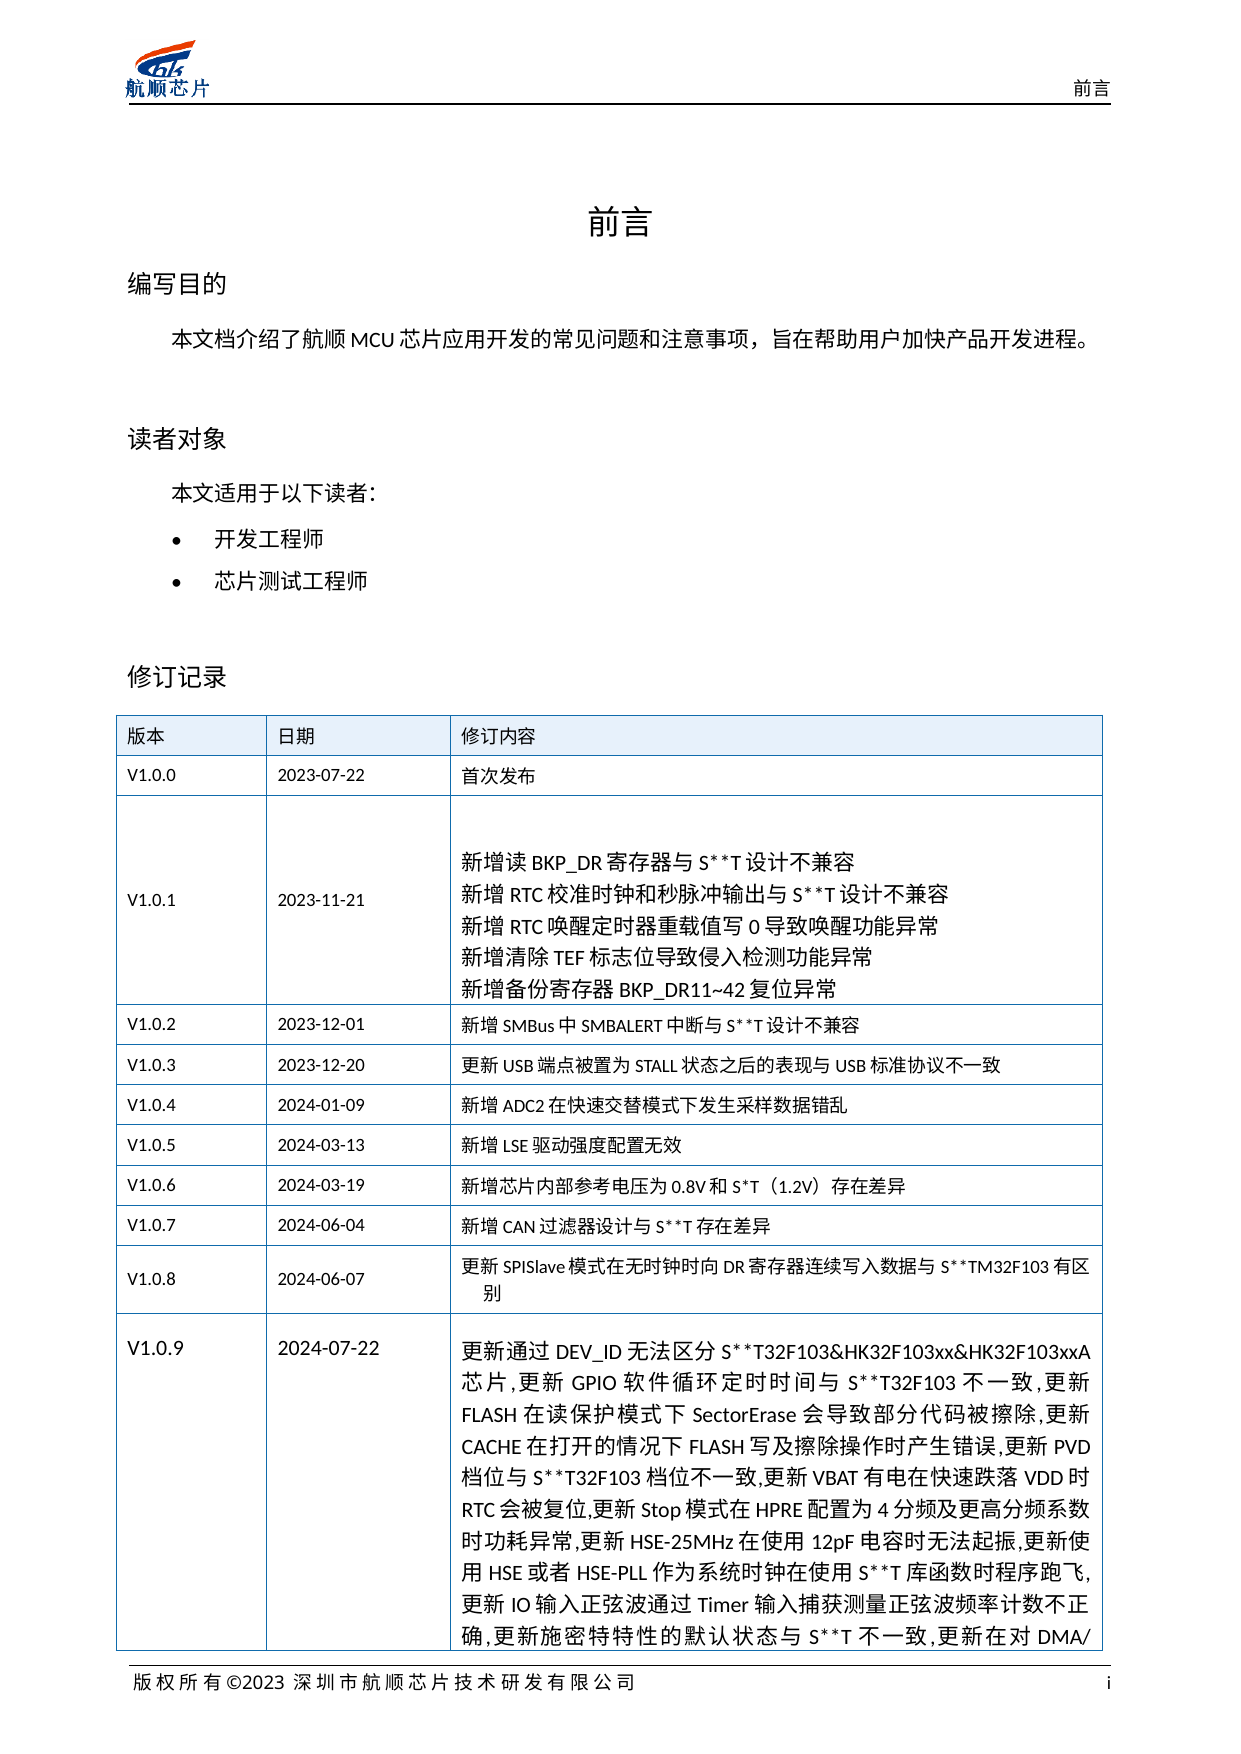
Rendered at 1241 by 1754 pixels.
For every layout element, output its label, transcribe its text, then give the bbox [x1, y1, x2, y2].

table_cell 2023-11-21 [267, 796, 450, 1004]
text 前言 [127, 196, 1113, 244]
table_cell 2023-07-22 [267, 756, 450, 795]
table_cell V1.0.0 [117, 756, 266, 795]
table_cell 新增SMBus中SMBALERT中断与S**T设计不兼容 [451, 1005, 1102, 1044]
picture [124, 39, 210, 98]
table_header 版本 [117, 716, 266, 755]
table_cell V1.0.2 [117, 1005, 266, 1044]
table_cell 2023-12-01 [267, 1005, 450, 1044]
text 编写目的 [127, 265, 1113, 301]
table_cell V1.0.9 [117, 1314, 266, 1650]
table_cell 2024-03-13 [267, 1125, 450, 1164]
table_cell 2024-06-07 [267, 1246, 450, 1312]
text 芯片测试工程师 [171, 564, 1113, 596]
table_cell V1.0.5 [117, 1125, 266, 1164]
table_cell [451, 1314, 1102, 1650]
table_cell V1.0.3 [117, 1045, 266, 1084]
table_cell 2023-12-20 [267, 1045, 450, 1084]
text 读者对象 [127, 419, 1113, 455]
table_cell V1.0.7 [117, 1206, 266, 1245]
text 本文适用于以下读者： [127, 476, 1113, 508]
table_cell V1.0.4 [117, 1085, 266, 1124]
table_cell 更新SPISlave模式在无时钟时向DR寄存器连续写入数据与S**TM32F103有区别 [451, 1246, 1102, 1312]
table_cell V1.0.8 [117, 1246, 266, 1312]
text 修订记录 [127, 657, 1113, 694]
text 开发工程师 [171, 522, 1113, 554]
table_cell 新增LSE驱动强度配置无效 [451, 1125, 1102, 1164]
table_cell 新增芯片内部参考电压为0.8V和S*T（1.2V）存在差异 [451, 1166, 1102, 1205]
table_cell 2024-03-19 [267, 1166, 450, 1205]
text 本文档介绍了航顺MCU芯片应用开发的常见问题和注意事项，旨在帮助用户加快产品开发进程。 [127, 322, 1113, 354]
table_header 修订内容 [451, 716, 1102, 755]
table_cell V1.0.1 [117, 796, 266, 1004]
table_header 日期 [267, 716, 450, 755]
table_cell 新增CAN过滤器设计与S**T存在差异 [451, 1206, 1102, 1245]
table_cell 首次发布 [451, 756, 1102, 795]
table_cell 新增读BKP_DR寄存器与S**T设计不兼容 新增RTC校准时钟和秒脉冲输出与S**T设计不兼容 新增RTC唤醒定时器重载值写0导致唤醒功能异常 新增清除TEF标志位导致侵入检测功能异常 新增备份寄存器BKP_DR11~42复位异常 [451, 796, 1102, 1004]
table_cell 2024-01-09 [267, 1085, 450, 1124]
table_cell 更新USB端点被置为STALL状态之后的表现与USB标准协议不一致 [451, 1045, 1102, 1084]
table_cell V1.0.6 [117, 1166, 266, 1205]
table_cell 2024-06-04 [267, 1206, 450, 1245]
table_cell 2024-07-22 [267, 1314, 450, 1650]
table_cell 新增ADC2在快速交替模式下发生采样数据错乱 [451, 1085, 1102, 1124]
